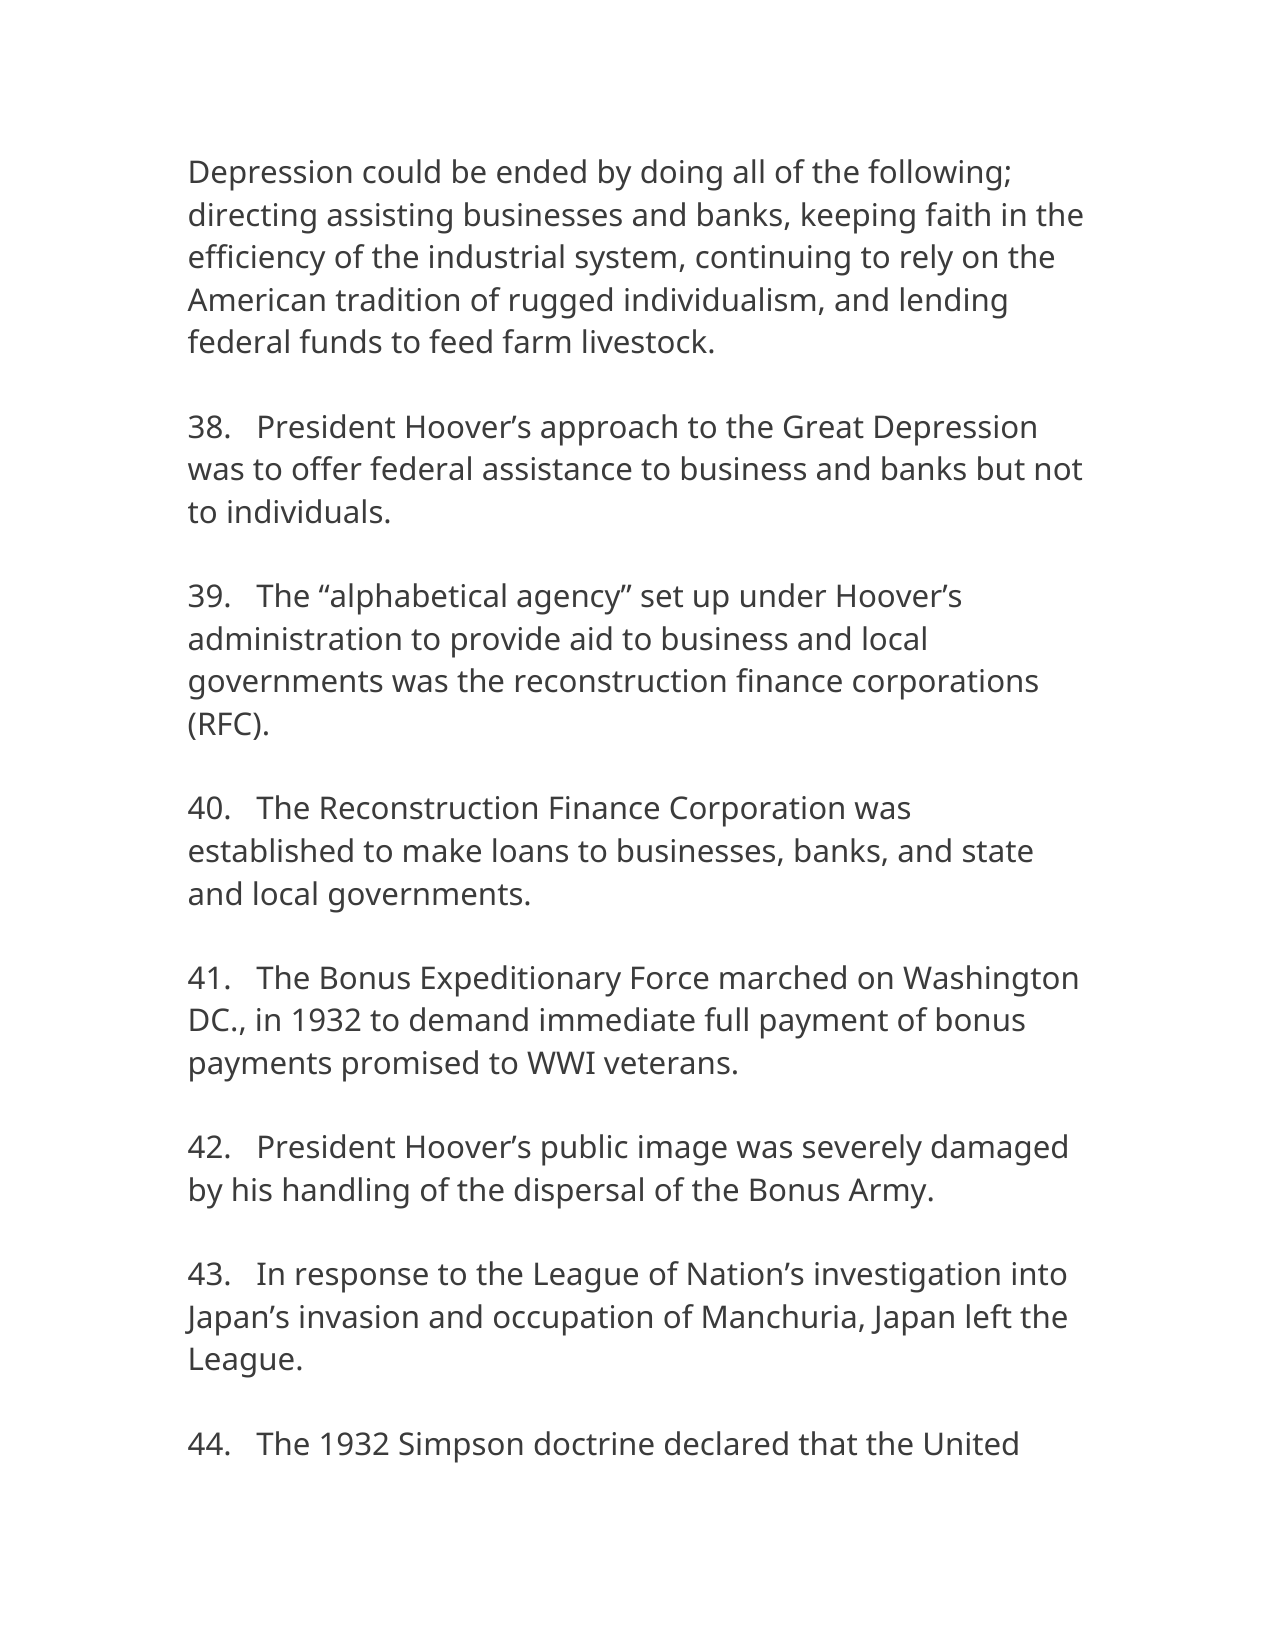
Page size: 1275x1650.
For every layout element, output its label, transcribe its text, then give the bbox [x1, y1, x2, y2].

text 43. In response to the League of Nation’s investigation into Japan’s invasion and occupation of Manchuria, Japan left the League. [187, 1252, 1087, 1380]
text 42. President Hoover’s public image was severely damaged by his handling of the dispersal of the Bonus Army. [187, 1125, 1087, 1210]
text 40. The Reconstruction Finance Corporation was established to make loans to businesses, banks, and state and local governments. [187, 786, 1087, 914]
text 38. President Hoover’s approach to the Great Depression was to offer federal assistance to business and banks but not to individuals. [187, 405, 1087, 532]
text 39. The “alphabetical agency” set up under Hoover’s administration to provide aid to business and local governments was the reconstruction finance corporations (RFC). [187, 574, 1087, 744]
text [187, 150, 1087, 363]
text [187, 1422, 1087, 1464]
text 41. The Bonus Expeditionary Force marched on Washington DC., in 1932 to demand immediate full payment of bonus payments promised to WWI veterans. [187, 956, 1087, 1083]
